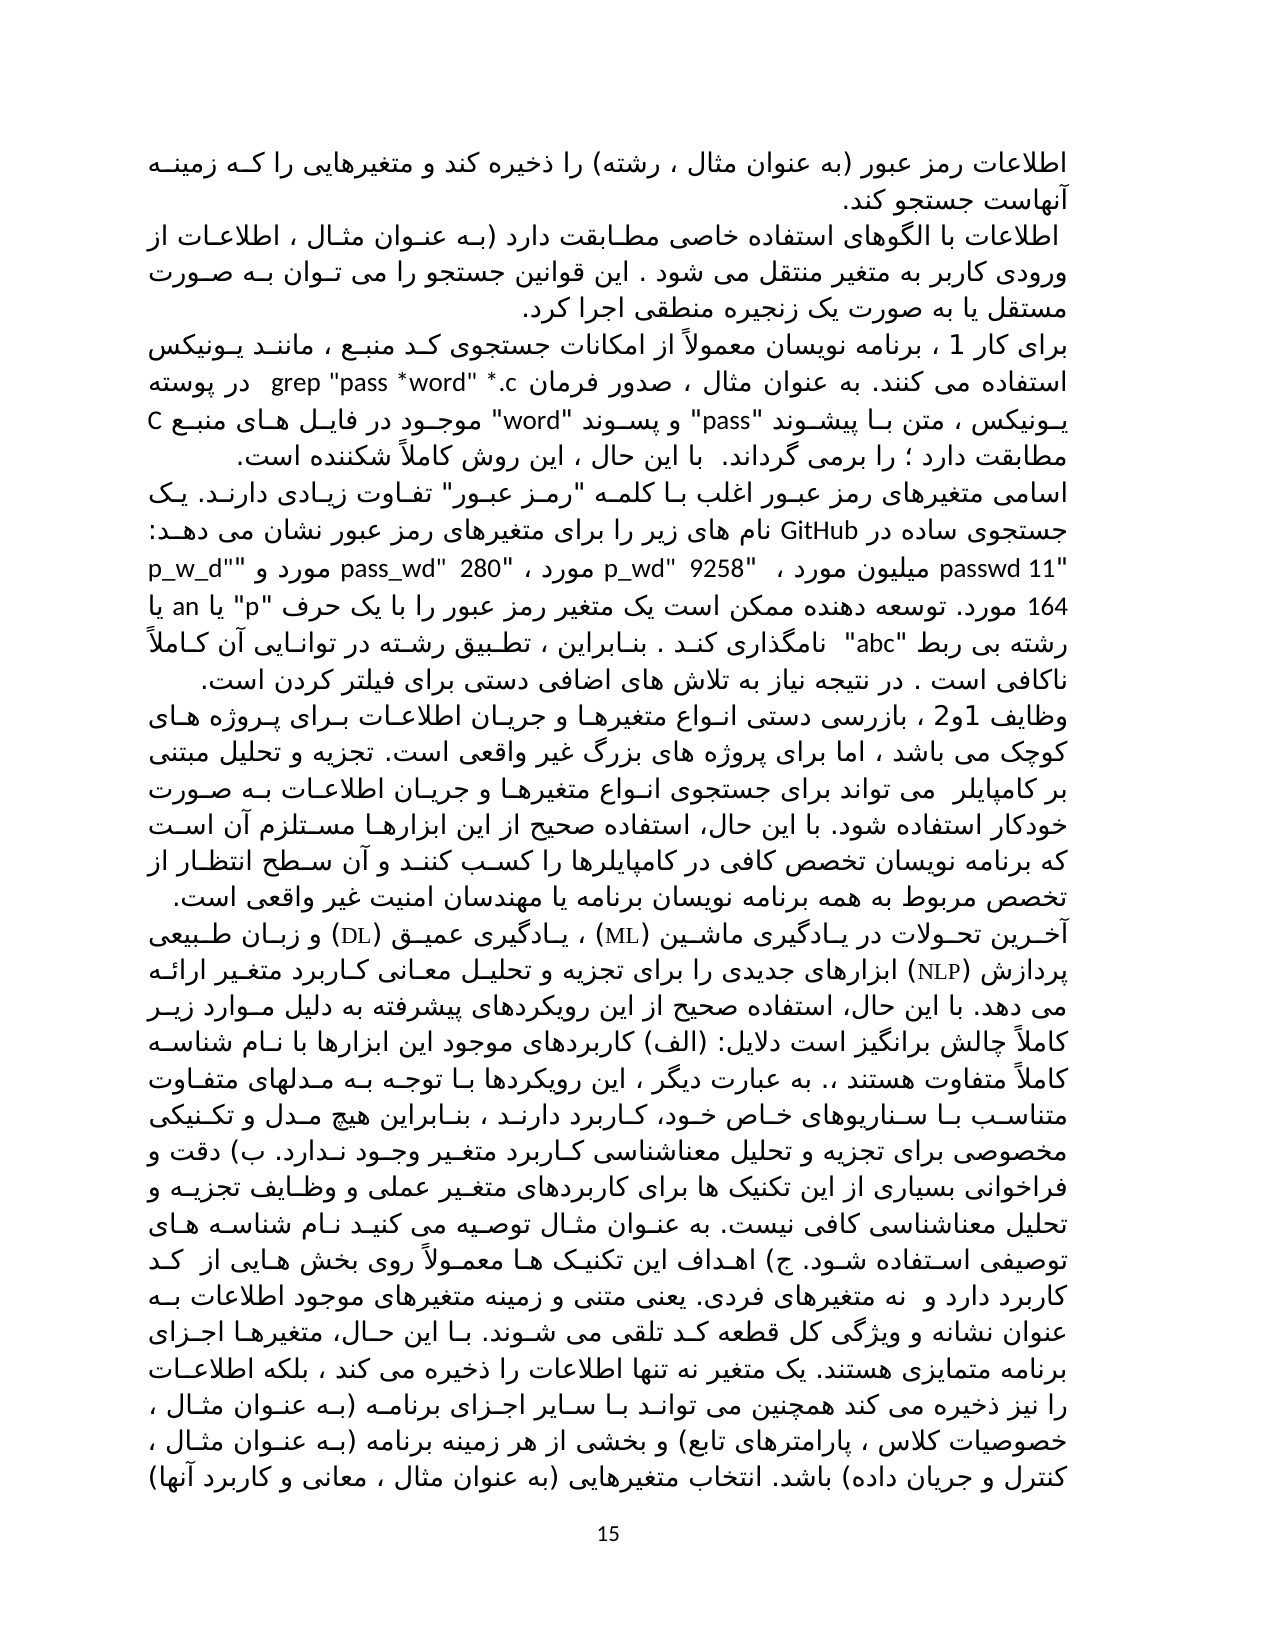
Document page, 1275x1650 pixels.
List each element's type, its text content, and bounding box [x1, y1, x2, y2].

text وظایف 1و2 ، بازرسی دستی انواع متغیرها و جریان اطلاعات برای پروژه های کوچک می باشد ، اما برای پروژه های بزرگ غیر واقعی است. تجزیه و تحلیل مبتنی بر کامپایلر می تواند برای جستجوی انواع متغیرها و جریان اطلاعات به صورت خودکار استفاده شود. با این حال، استفاده صحیح از این ابزارها مستلزم آن است که برنامه نویسان تخصص کافی در کامپایلرها را کسب کنند و آن سطح انتظار از تخصص مربوط به همه برنامه نویسان برنامه یا مهندسان امنیت غیر واقعی است. [148, 700, 1068, 913]
text اسامی متغیرهای رمز عبور اغلب با کلمه "رمز عبور" تفاوت زیادی دارند. یک جستجوی ساده در GitHub نام های زیر را برای متغیرهای رمز عبور نشان می دهد: "passwd 11 میلیون مورد ، "p_wd" 9258 مورد ، "pass_wd" 280 مورد و "p_w_d" 164 مورد. توسعه دهنده ممکن است یک متغیر رمز عبور را با یک حرف "p" یا an یا رشته بی ربط "abc" نامگذاری کند . بنابراین ، تطبیق رشته در توانایی آن کاملاً ناکافی است . در نتیجه نیاز به تلاش های اضافی دستی برای فیلتر کردن است. [148, 477, 1068, 696]
text اطلاعات با الگوهای استفاده خاصی مطابقت دارد (به عنوان مثال ، اطلاعات از ورودی کاربر به متغیر منتقل می شود . این قوانین جستجو را می توان به صورت مستقل یا به صورت یک زنجیره منطقی اجرا کرد. [148, 220, 1068, 324]
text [148, 148, 1068, 216]
text برای کار 1 ، برنامه نویسان معمولاً از امکانات جستجوی کد منبع ، مانند یونیکس استفاده می کنند. به عنوان مثال ، صدور فرمان grep "pass *word" *.c در پوسته یونیکس ، متن با پیشوند "pass" و پسوند "word" موجود در فایل های منبع C مطابقت دارد ؛ را برمی گرداند. با این حال ، این روش کاملاً شکننده است. [148, 329, 1068, 472]
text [148, 918, 1068, 1493]
